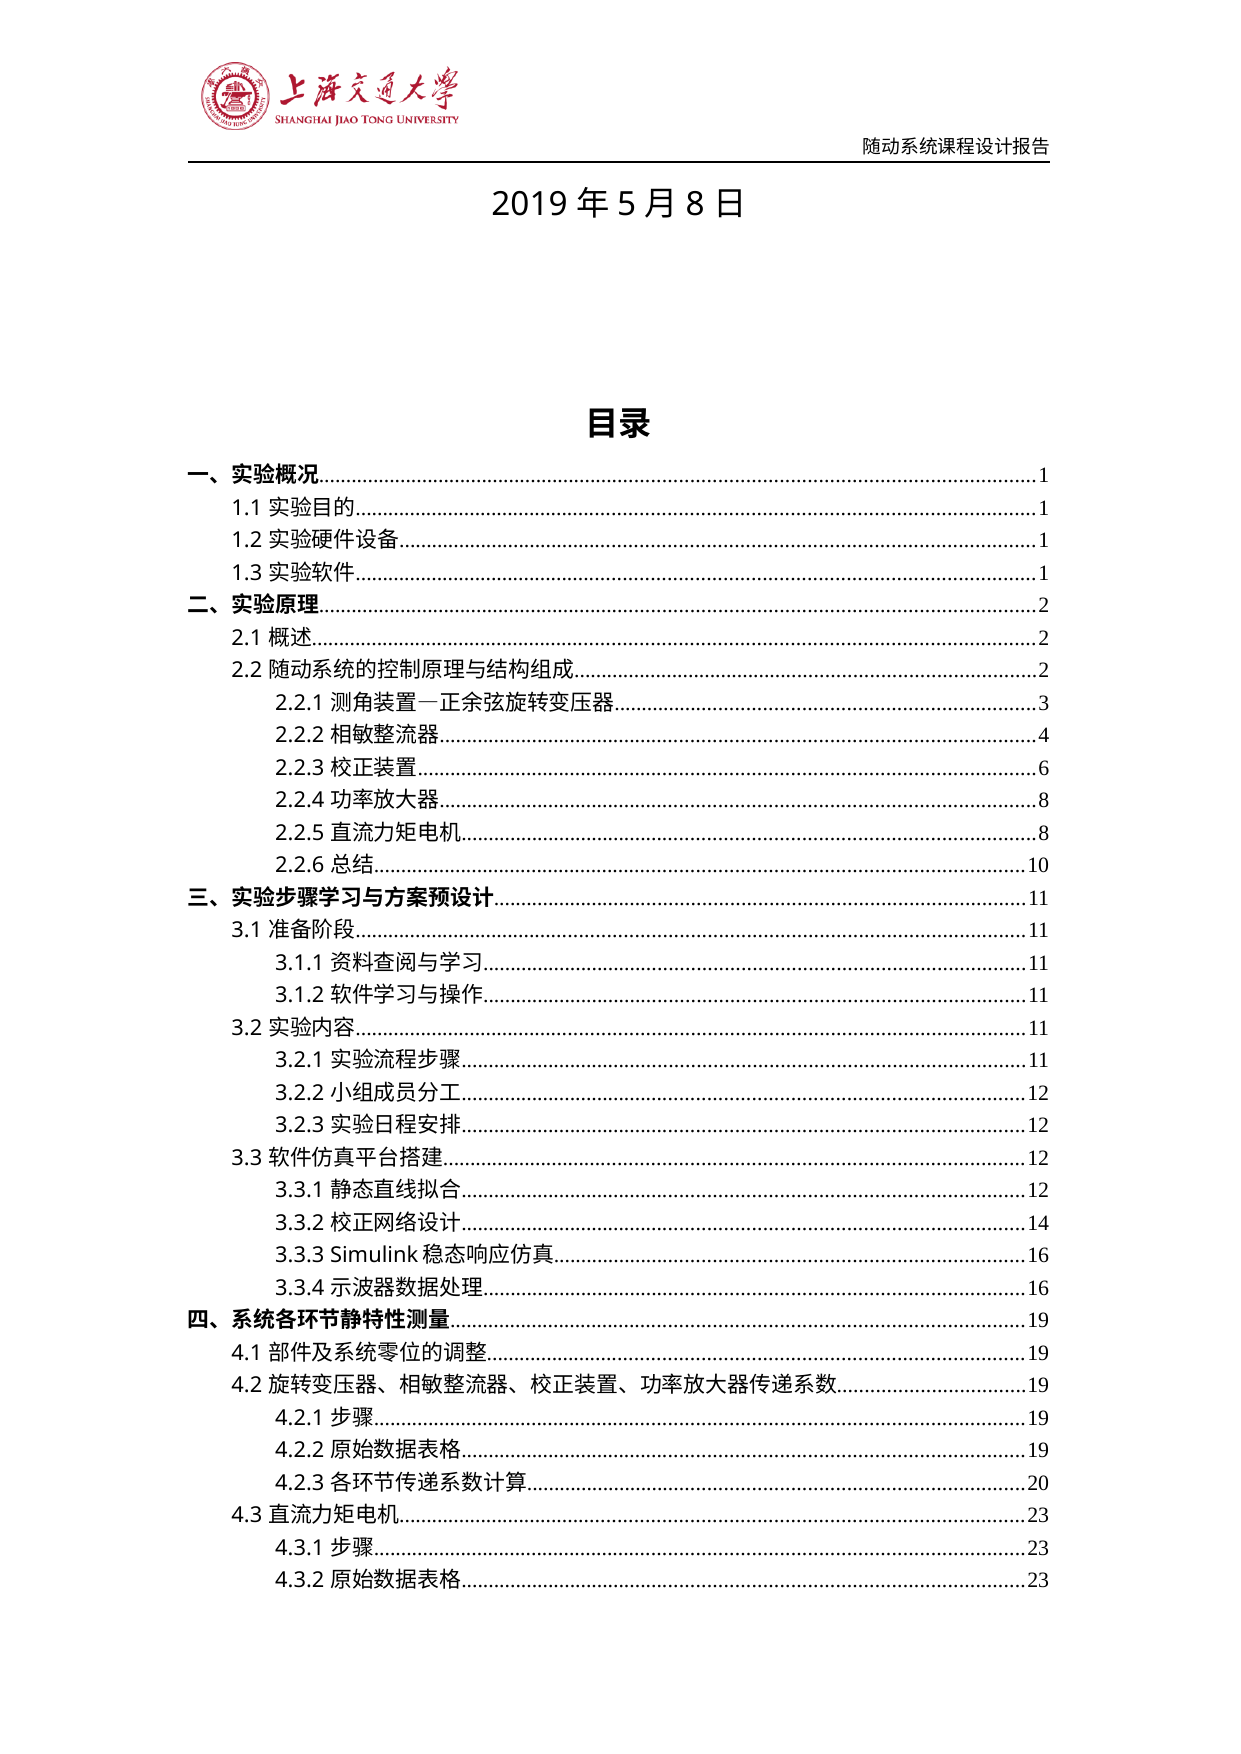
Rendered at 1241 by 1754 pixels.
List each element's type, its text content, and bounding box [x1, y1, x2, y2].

picture [201, 62, 459, 130]
text 2019 年 5 月 8 日 [187, 168, 1050, 233]
